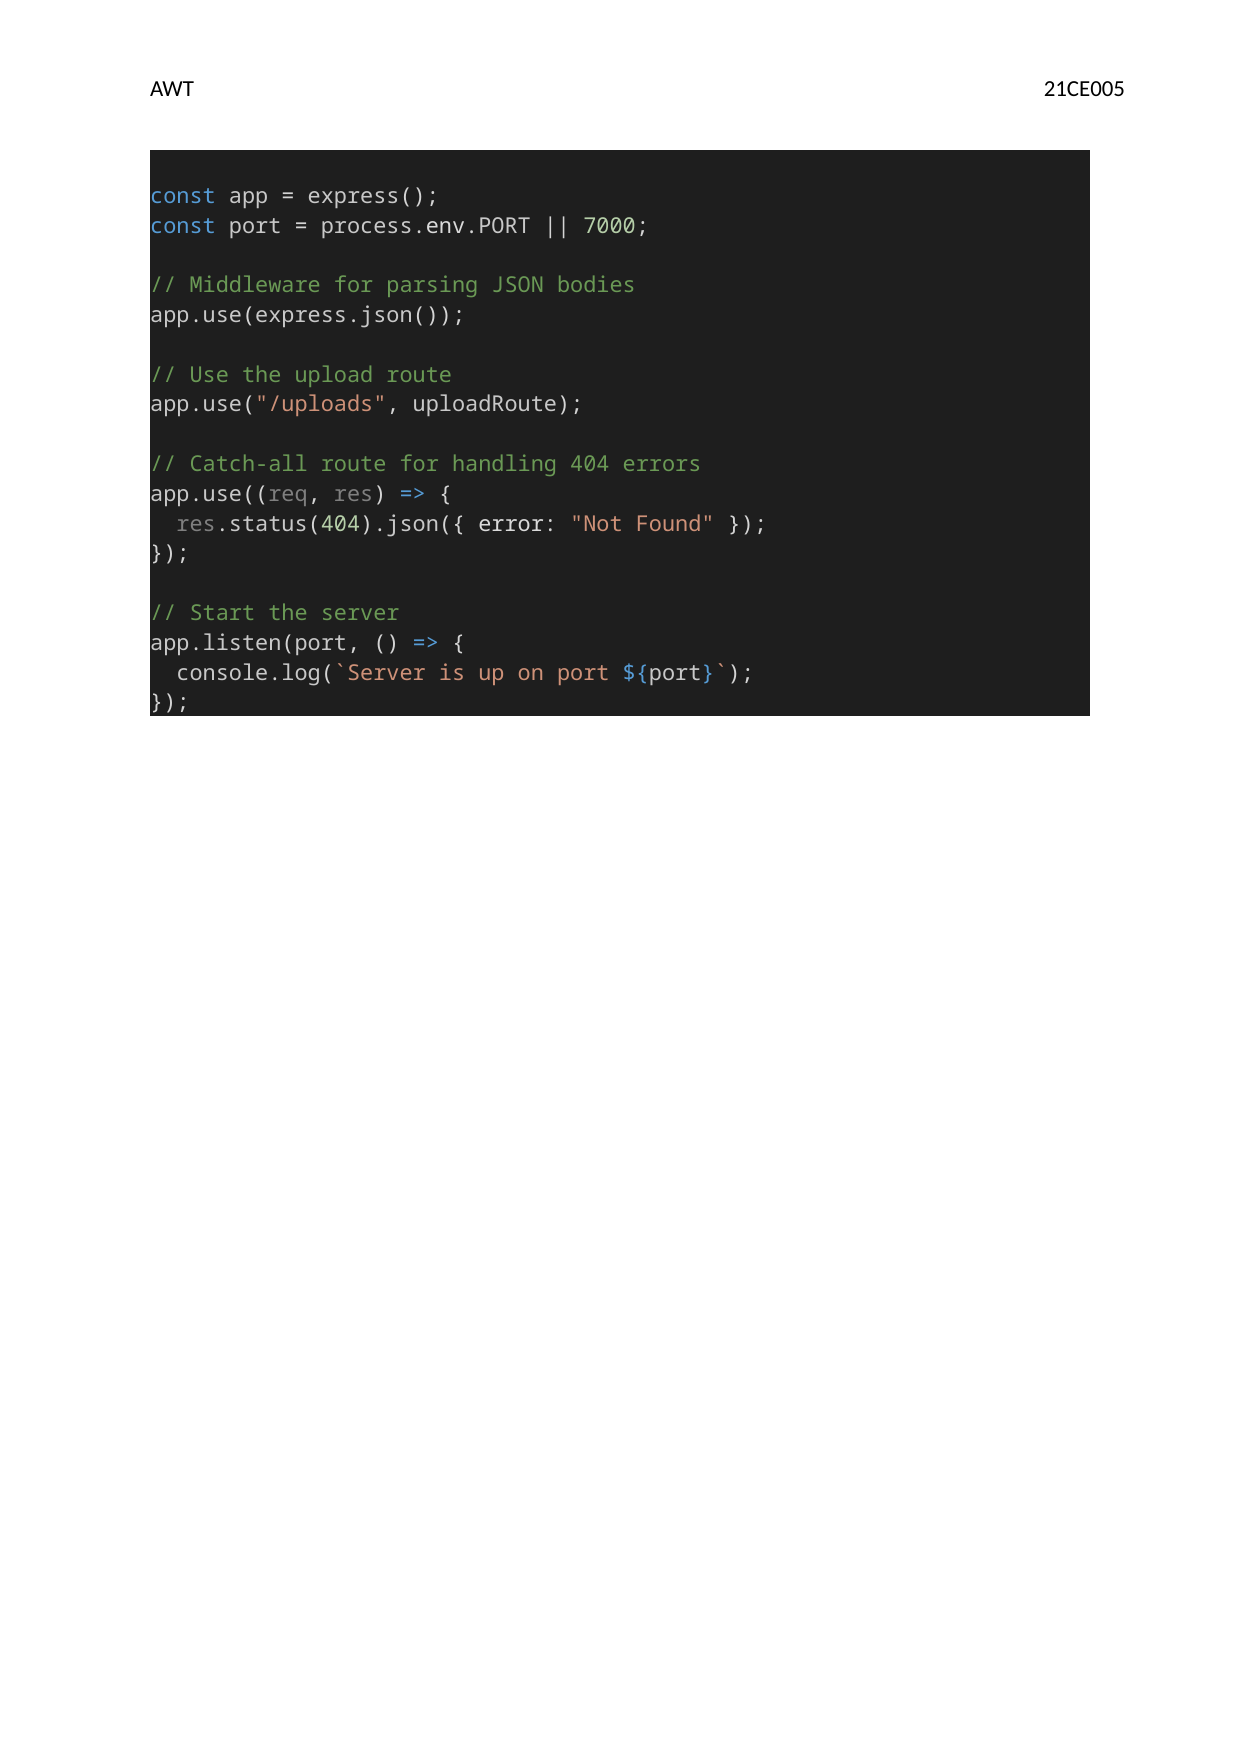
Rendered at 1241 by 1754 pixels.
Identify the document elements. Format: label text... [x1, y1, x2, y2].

text app.use((req, res) => { [150, 478, 1090, 507]
text }); [150, 537, 1090, 567]
text // Middleware for parsing JSON bodies [150, 269, 1090, 299]
text app.listen(port, () => { [150, 627, 1090, 656]
text const port = process.env.PORT || 7000; [150, 209, 1090, 239]
text // Use the upload route [150, 358, 1090, 388]
text console.log(`Server is up on port ${port}`); [150, 656, 1090, 686]
text // Start the server [150, 597, 1090, 627]
text app.use("/uploads", uploadRoute); [150, 388, 1090, 418]
text app.use(express.json()); [150, 299, 1090, 329]
text }); [150, 686, 1090, 716]
text // Catch-all route for handling 404 errors [150, 448, 1090, 478]
text const app = express(); [150, 180, 1090, 209]
text res.status(404).json({ error: "Not Found" }); [150, 507, 1090, 537]
